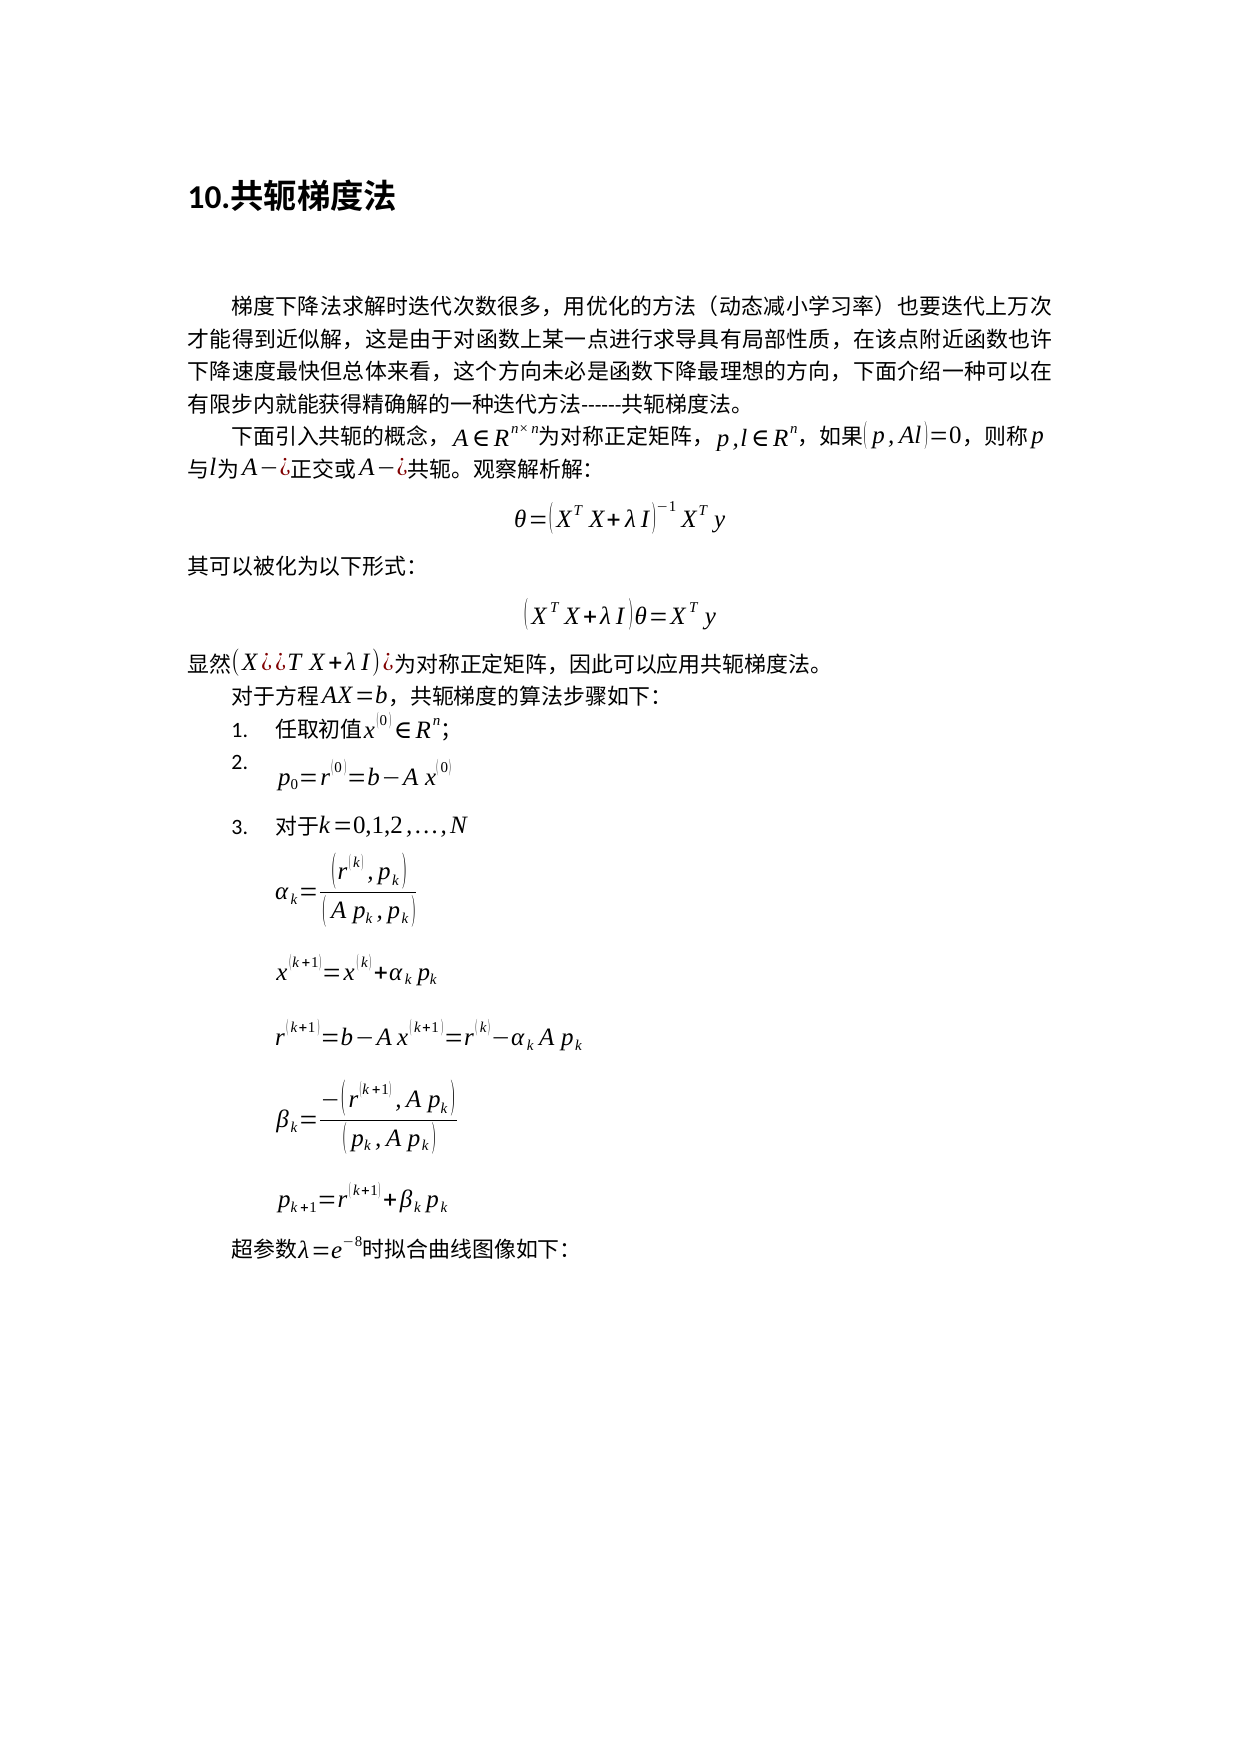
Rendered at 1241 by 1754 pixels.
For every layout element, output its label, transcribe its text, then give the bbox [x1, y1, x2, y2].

list 对于 [231, 809, 1053, 841]
subtitle 10.共轭梯度法 [187, 162, 1053, 227]
text 显然为对称正定矩阵，因此可以应用共轭梯度法。 [187, 646, 1053, 679]
text 其可以被化为以下形式： [187, 549, 1053, 581]
text 梯度下降法求解时迭代次数很多，用优化的方法（动态减小学习率）也要迭代上万次才能得到近似解，这是由于对函数上某一点进行求导具有局部性质，在该点附近函数也许下降速度最快但总体来看，这个方向未必是函数下降最理想的方向，下面介绍一种可以在有限步内就能获得精确解的一种迭代方法------共轭梯度法。 [187, 289, 1053, 419]
text 与为正交或共轭。观察解析解： [187, 451, 1053, 484]
text 对于方程，共轭梯度的算法步骤如下： [187, 679, 1053, 711]
text 下面引入共轭的概念，为对称正定矩阵，，如果，则称 [187, 419, 1053, 451]
text 超参数时拟合曲线图像如下： [187, 1231, 1053, 1264]
list 任取初值； [231, 711, 1053, 744]
